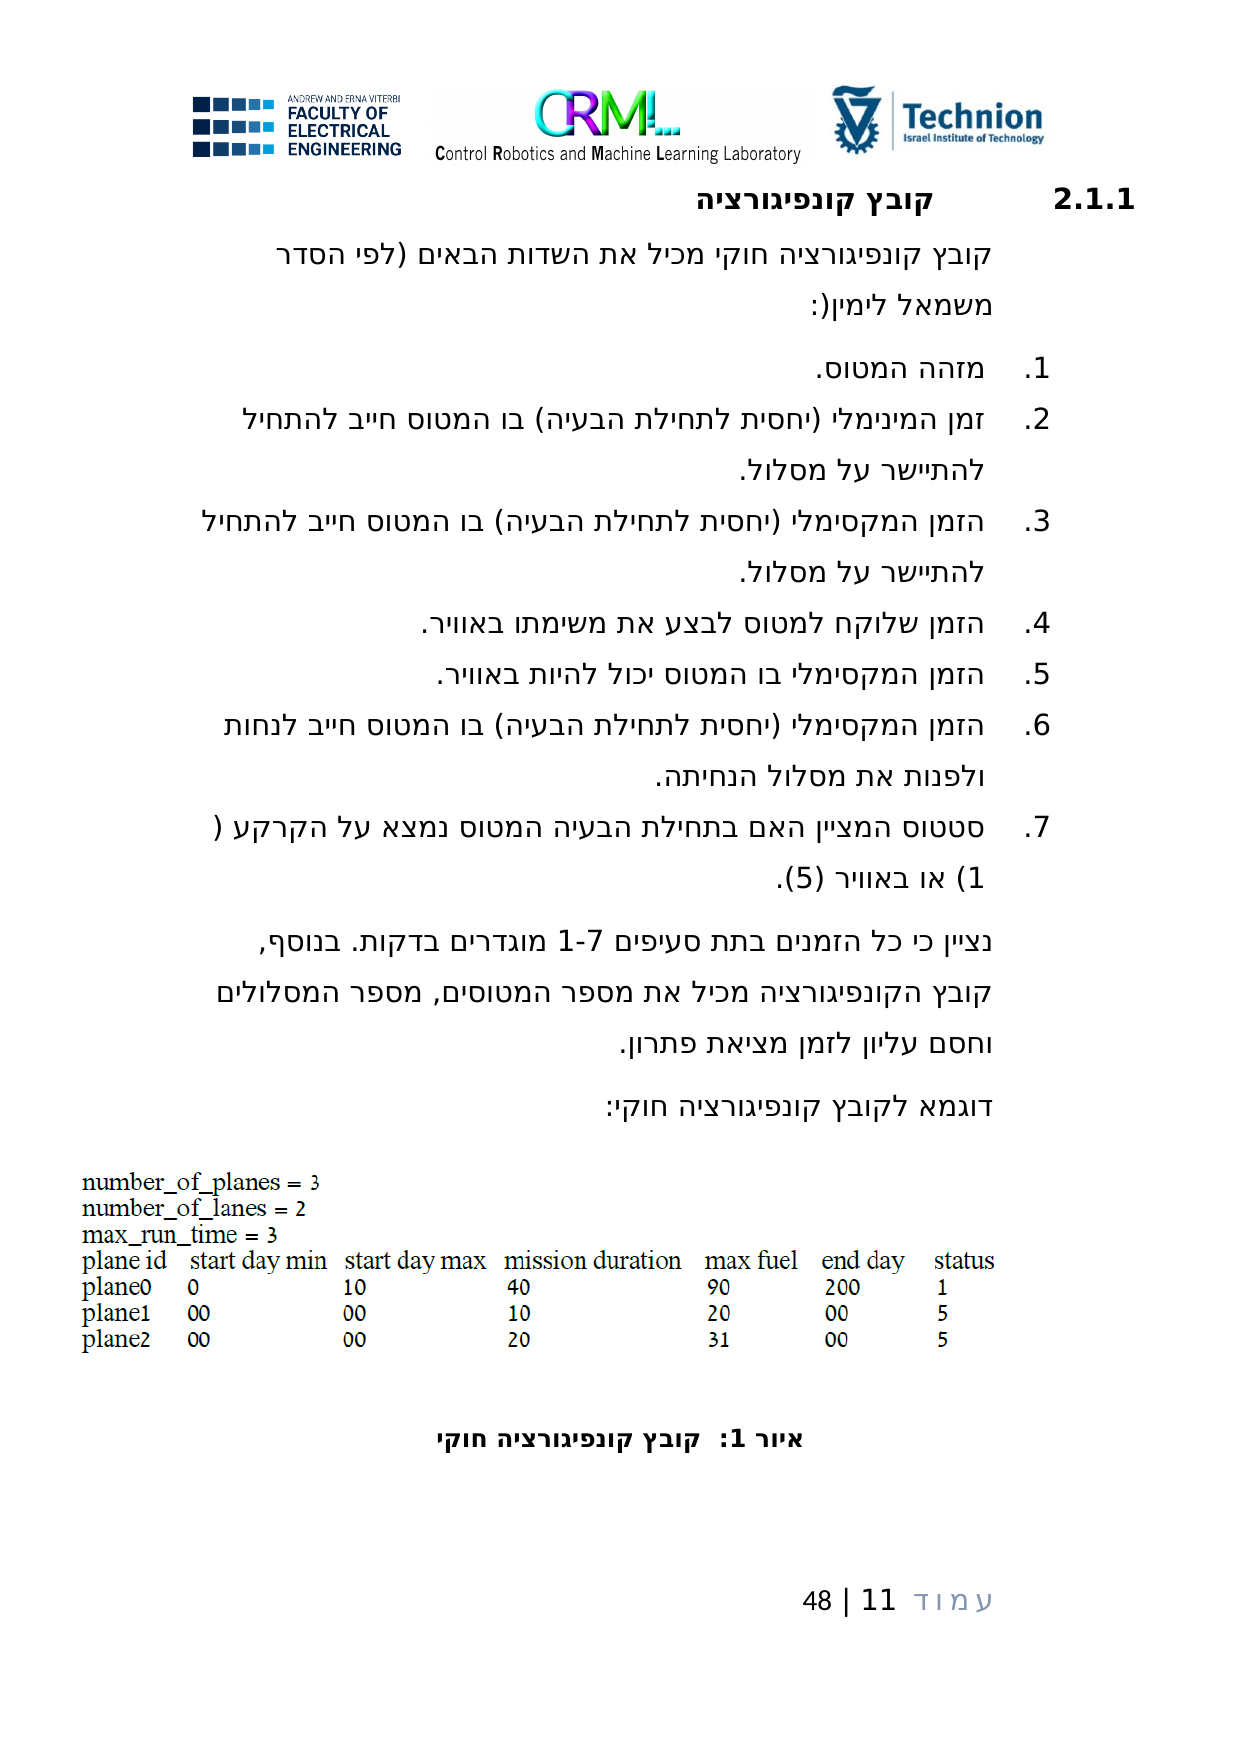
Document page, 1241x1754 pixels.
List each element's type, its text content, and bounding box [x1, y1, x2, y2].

picture [51, 1153, 1053, 1395]
list מזהה המטוס. [187, 352, 1023, 386]
picture [426, 84, 814, 167]
text דוגמא לקובץ קונפיגורציה חוקי: [187, 1090, 994, 1124]
picture [820, 79, 1053, 162]
subtitle קובץ קונפיגורציה [187, 182, 1053, 216]
text נציין כי כל הזמנים בתת סעיפים 1-7 מוגדרים בדקות. בנוסף, קובץ הקונפיגורציה מכיל את מספר המטוסים, מספר המסלולים וחסם עליון לזמן מציאת פתרון. [187, 924, 994, 1060]
list הזמן שלוקח למטוס לבצע את משימתו באוויר. [187, 606, 1023, 640]
list זמן המינימלי (יחסית לתחילת הבעיה) בו המטוס חייב להתחיל להתיישר על מסלול. [187, 402, 1023, 487]
list הזמן המקסימלי (יחסית לתחילת הבעיה) בו המטוס חייב לנחות ולפנות את מסלול הנחיתה. [187, 708, 1023, 793]
list הזמן המקסימלי (יחסית לתחילת הבעיה) בו המטוס חייב להתחיל להתיישר על מסלול. [187, 504, 1023, 589]
picture [187, 87, 418, 165]
list סטטוס המציין האם בתחילת הבעיה המטוס נמצא על הקרקע (1) או באוויר (5). [187, 810, 1023, 895]
list הזמן המקסימלי בו המטוס יכול להיות באוויר. [187, 657, 1023, 691]
text קובץ קונפיגורציה חוקי מכיל את השדות הבאים (לפי הסדר משמאל לימין(: [187, 237, 994, 322]
